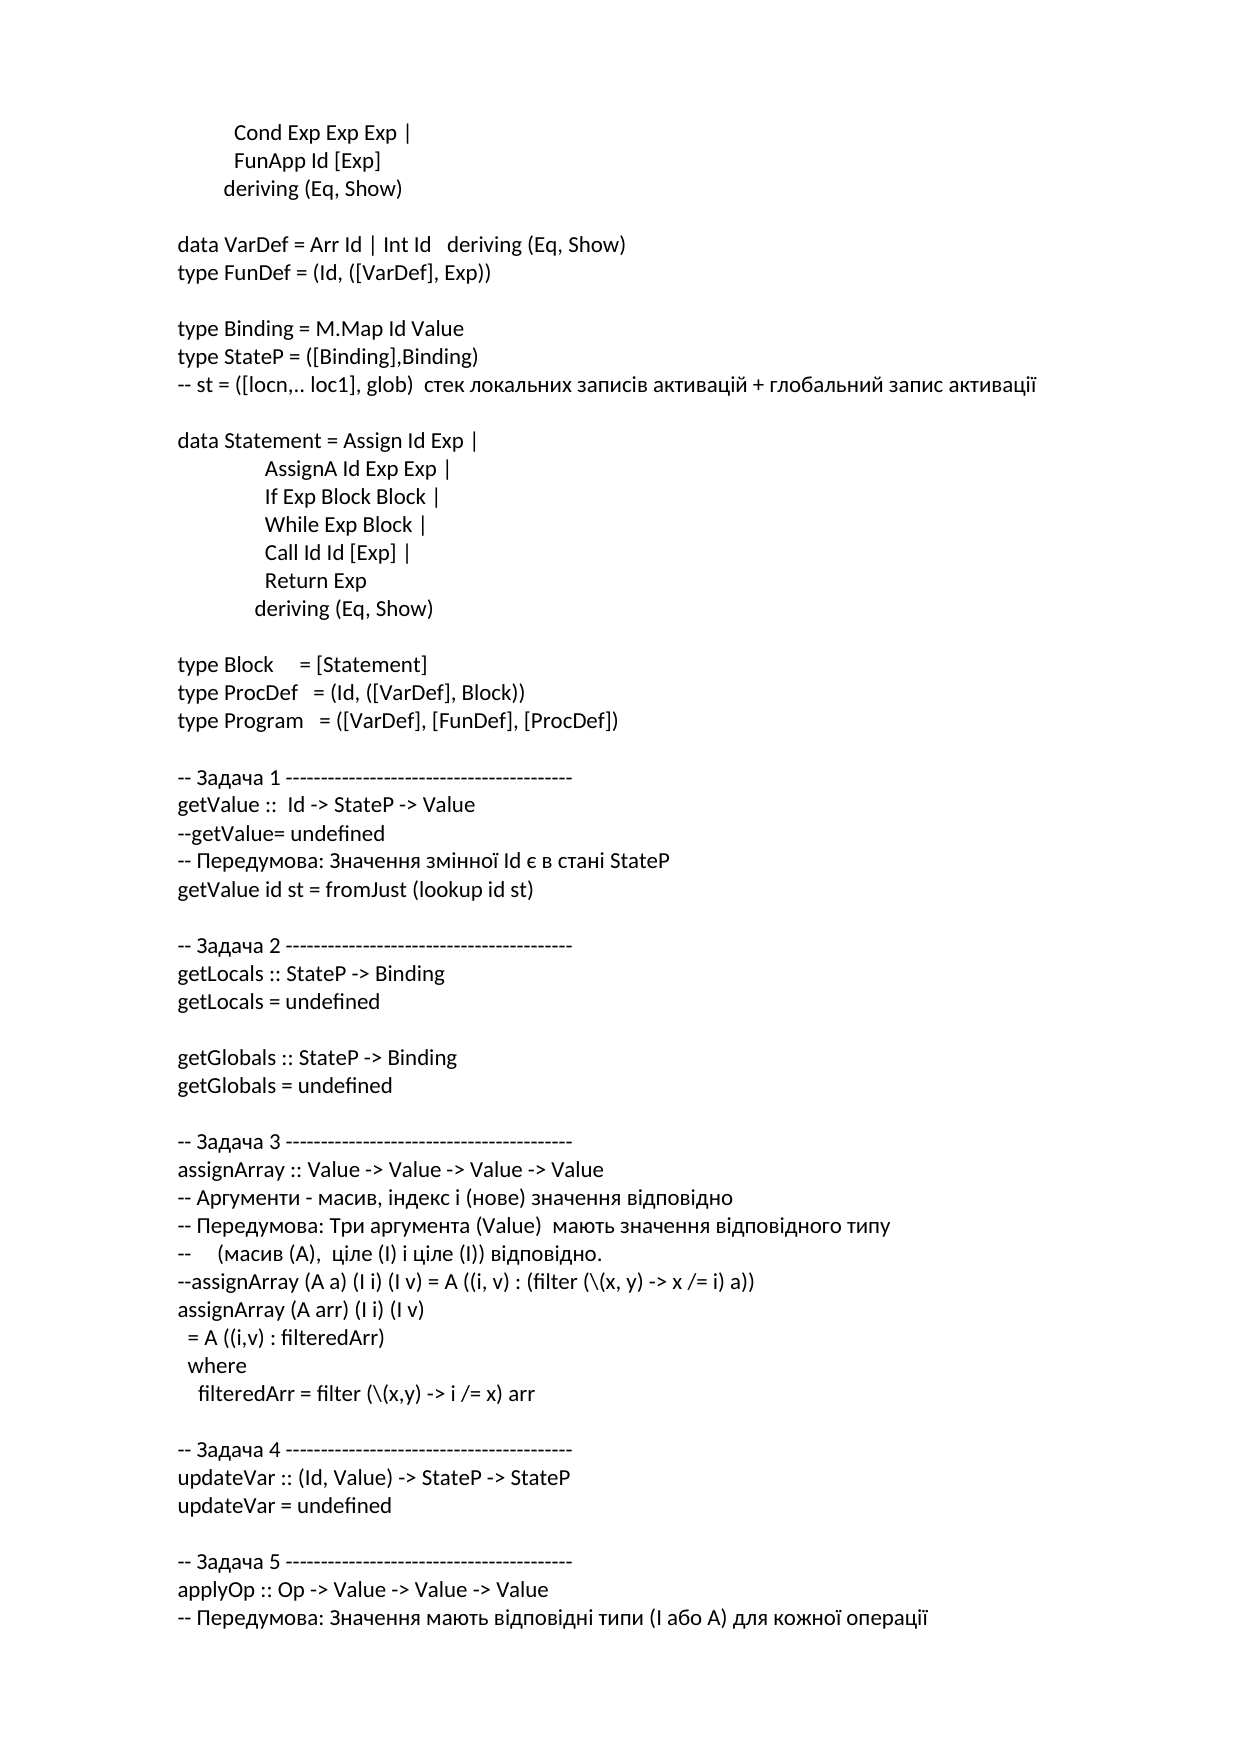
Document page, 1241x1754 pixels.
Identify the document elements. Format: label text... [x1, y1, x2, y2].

text type FunDef = (Id, ([VarDef], Exp)) [177, 258, 1152, 286]
text If Exp Block Block | [177, 482, 1152, 510]
text getLocals = undefined [177, 987, 1152, 1015]
text AssignA Id Exp Exp | [177, 454, 1152, 482]
text --getValue= undefined [177, 819, 1152, 847]
text --assignArray (A a) (I i) (I v) = A ((i, v) : (filter (\(x, y) -> x /= i) a)) [177, 1267, 1152, 1295]
text applyOp :: Op -> Value -> Value -> Value [177, 1575, 1152, 1603]
text Call Id Id [Exp] | [177, 538, 1152, 566]
text getLocals :: StateP -> Binding [177, 959, 1152, 987]
text -- Задача 3 ----------------------------------------- [177, 1127, 1152, 1155]
text where [177, 1351, 1152, 1379]
text -- Аргументи - масив, індекс і (нове) значення відповідно [177, 1183, 1152, 1211]
text -- Задача 4 ----------------------------------------- [177, 1435, 1152, 1463]
text deriving (Eq, Show) [177, 594, 1152, 622]
text type Program = ([VarDef], [FunDef], [ProcDef]) [177, 707, 1152, 734]
text Return Exp [177, 566, 1152, 594]
text assignArray :: Value -> Value -> Value -> Value [177, 1155, 1152, 1183]
text type Block = [Statement] [177, 651, 1152, 678]
text Cond Exp Exp Exp | [177, 118, 1152, 146]
text -- Передумова: Значення змінної Id є в стані StateP [177, 847, 1152, 875]
text getGlobals :: StateP -> Binding [177, 1043, 1152, 1071]
text assignArray (A arr) (I i) (I v) [177, 1295, 1152, 1323]
text -- st = ([locn,.. loc1], glob) стек локальних записів активацій + глобальний запис активації [177, 370, 1152, 398]
text -- Задача 2 ----------------------------------------- [177, 931, 1152, 959]
text updateVar = undefined [177, 1491, 1152, 1519]
text type StateP = ([Binding],Binding) [177, 342, 1152, 370]
text -- Задача 5 ----------------------------------------- [177, 1547, 1152, 1575]
text type ProcDef = (Id, ([VarDef], Block)) [177, 678, 1152, 707]
text data VarDef = Arr Id | Int Id deriving (Eq, Show) [177, 230, 1152, 258]
text FunApp Id [Exp] [177, 146, 1152, 174]
text While Exp Block | [177, 510, 1152, 538]
text -- Передумова: Значення мають відповідні типи (I або A) для кожної операції [177, 1603, 1152, 1631]
text -- Задача 1 ----------------------------------------- [177, 763, 1152, 791]
text type Binding = M.Map Id Value [177, 314, 1152, 342]
text = A ((i,v) : filteredArr) [177, 1323, 1152, 1351]
text getGlobals = undefined [177, 1071, 1152, 1099]
text getValue :: Id -> StateP -> Value [177, 791, 1152, 819]
text -- (масив (A), ціле (I) і ціле (I)) відповідно. [177, 1239, 1152, 1267]
text -- Передумова: Три аргумента (Value) мають значення відповідного типу [177, 1211, 1152, 1239]
text getValue id st = fromJust (lookup id st) [177, 875, 1152, 903]
text data Statement = Assign Id Exp | [177, 426, 1152, 454]
text updateVar :: (Id, Value) -> StateP -> StateP [177, 1463, 1152, 1491]
text deriving (Eq, Show) [177, 174, 1152, 202]
text filteredArr = filter (\(x,y) -> i /= x) arr [177, 1379, 1152, 1407]
